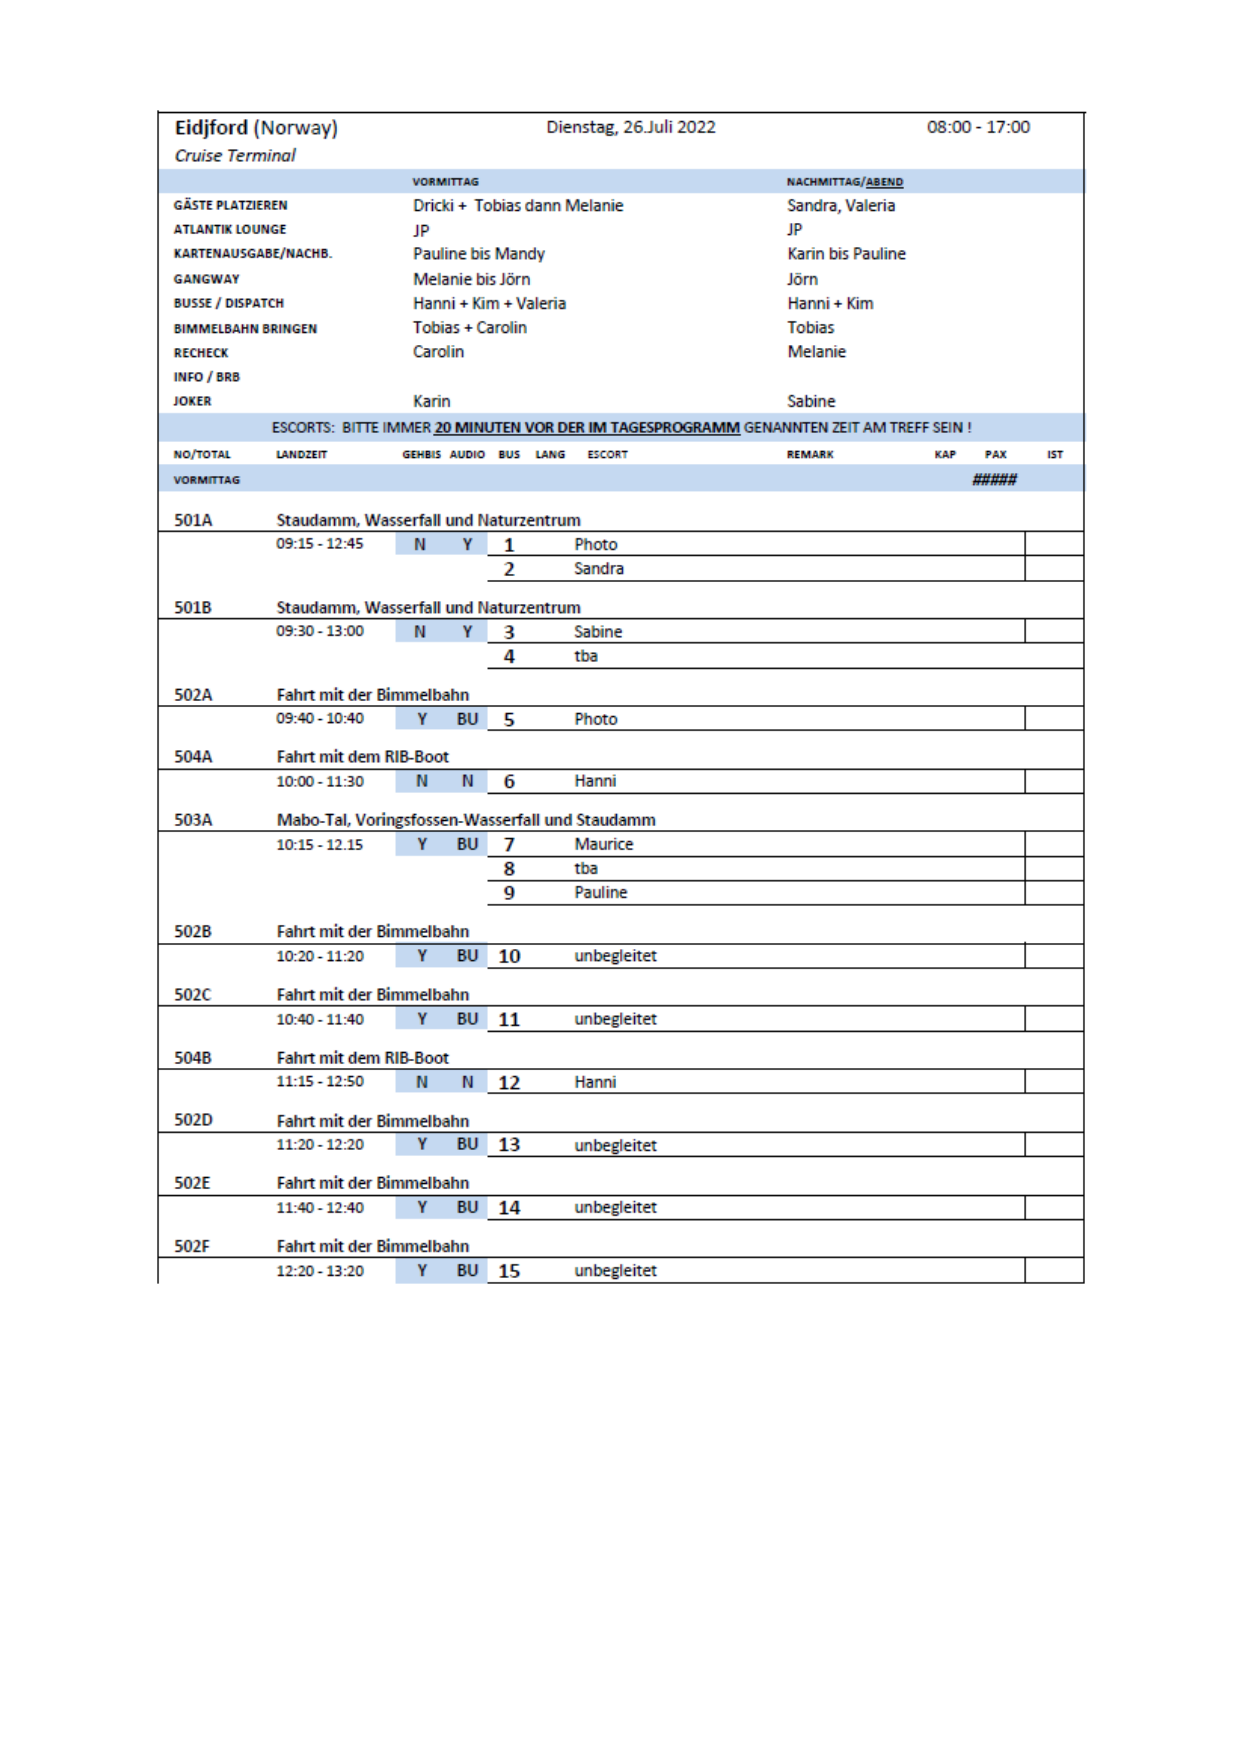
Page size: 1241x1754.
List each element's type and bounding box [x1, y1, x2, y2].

picture [150, 103, 1091, 1299]
